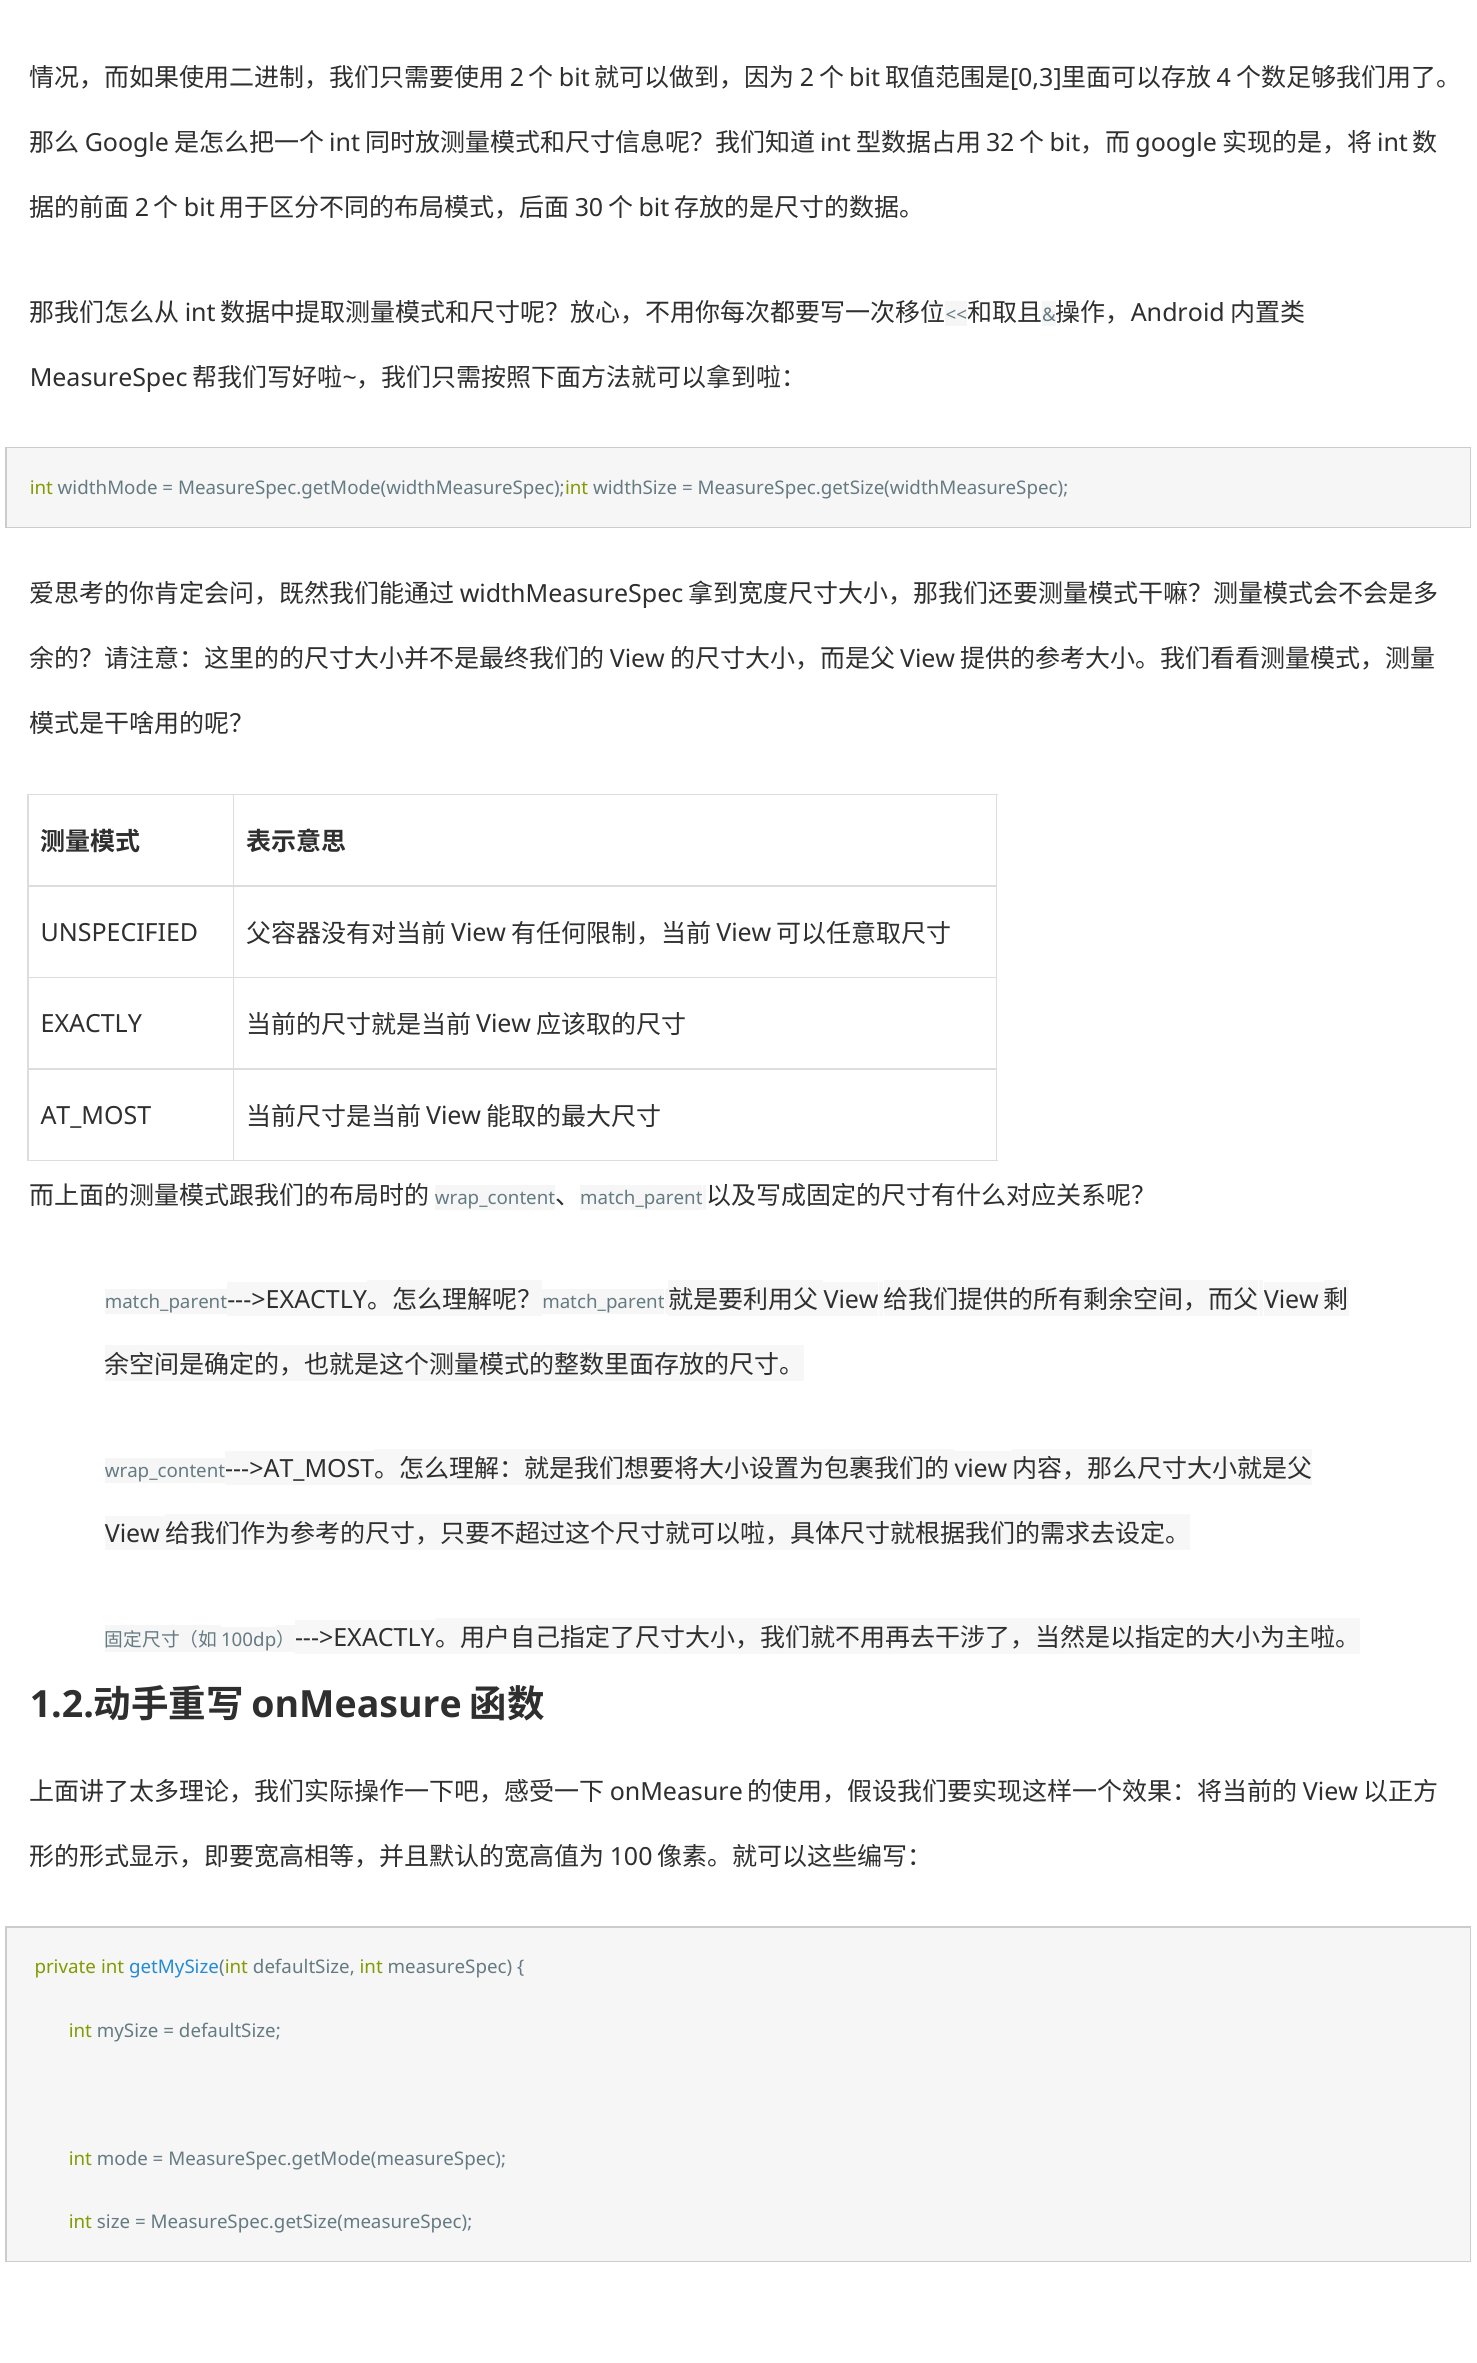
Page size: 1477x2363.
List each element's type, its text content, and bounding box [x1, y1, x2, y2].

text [29, 43, 1447, 238]
table_cell 父容器没有对当前View有任何限制，当前View可以任意取尺寸 [234, 887, 996, 977]
text int mySize = defaultSize; [7, 1990, 1470, 2047]
text int size = MeasureSpec.getSize(measureSpec); [7, 2181, 1470, 2261]
table_cell 当前的尺寸就是当前View应该取的尺寸 [234, 978, 996, 1068]
table_cell UNSPECIFIED [29, 887, 233, 977]
table_header 表示意思 [234, 795, 996, 885]
text match_parent--->EXACTLY。怎么理解呢？match_parent就是要利用父View给我们提供的所有剩余空间，而父View剩余空间是确定的，也就是这个测量模式的整数里面存放的尺寸。 [104, 1265, 1372, 1395]
text 爱思考的你肯定会问，既然我们能通过widthMeasureSpec拿到宽度尺寸大小，那我们还要测量模式干嘛？测量模式会不会是多余的？请注意：这里的的尺寸大小并不是最终我们的View的尺寸大小，而是父View提供的参考大小。我们看看测量模式，测量模式是干啥用的呢？ [29, 559, 1447, 754]
table_cell AT_MOST [29, 1070, 233, 1160]
subtitle 1.2.动手重写onMeasure函数 [29, 1668, 1447, 1733]
table_header 测量模式 [29, 795, 233, 885]
text 而上面的测量模式跟我们的布局时的wrap_content、match_parent以及写成固定的尺寸有什么对应关系呢？ [29, 1161, 1447, 1226]
table_cell EXACTLY [29, 978, 233, 1068]
text 上面讲了太多理论，我们实际操作一下吧，感受一下onMeasure的使用，假设我们要实现这样一个效果：将当前的View以正方形的形式显示，即要宽高相等，并且默认的宽高值为100像素。就可以这些编写： [29, 1757, 1447, 1887]
text wrap_content--->AT_MOST。怎么理解：就是我们想要将大小设置为包裹我们的view内容，那么尺寸大小就是父View给我们作为参考的尺寸，只要不超过这个尺寸就可以啦，具体尺寸就根据我们的需求去设定。 [104, 1434, 1372, 1564]
text 那我们怎么从int数据中提取测量模式和尺寸呢？放心，不用你每次都要写一次移位<<和取且&操作，Android内置类MeasureSpec帮我们写好啦~，我们只需按照下面方法就可以拿到啦： [29, 278, 1447, 408]
text int mode = MeasureSpec.getMode(measureSpec); [7, 2117, 1470, 2174]
table_cell 当前尺寸是当前View能取的最大尺寸 [234, 1070, 996, 1160]
text private int getMySize(int defaultSize, int measureSpec) { [7, 1928, 1470, 1983]
text int widthMode = MeasureSpec.getMode(widthMeasureSpec);int widthSize = MeasureSpec.getSize(widthMeasureSpec); [7, 448, 1470, 527]
text 固定尺寸（如100dp）--->EXACTLY。用户自己指定了尺寸大小，我们就不用再去干涉了，当然是以指定的大小为主啦。 [104, 1603, 1372, 1668]
